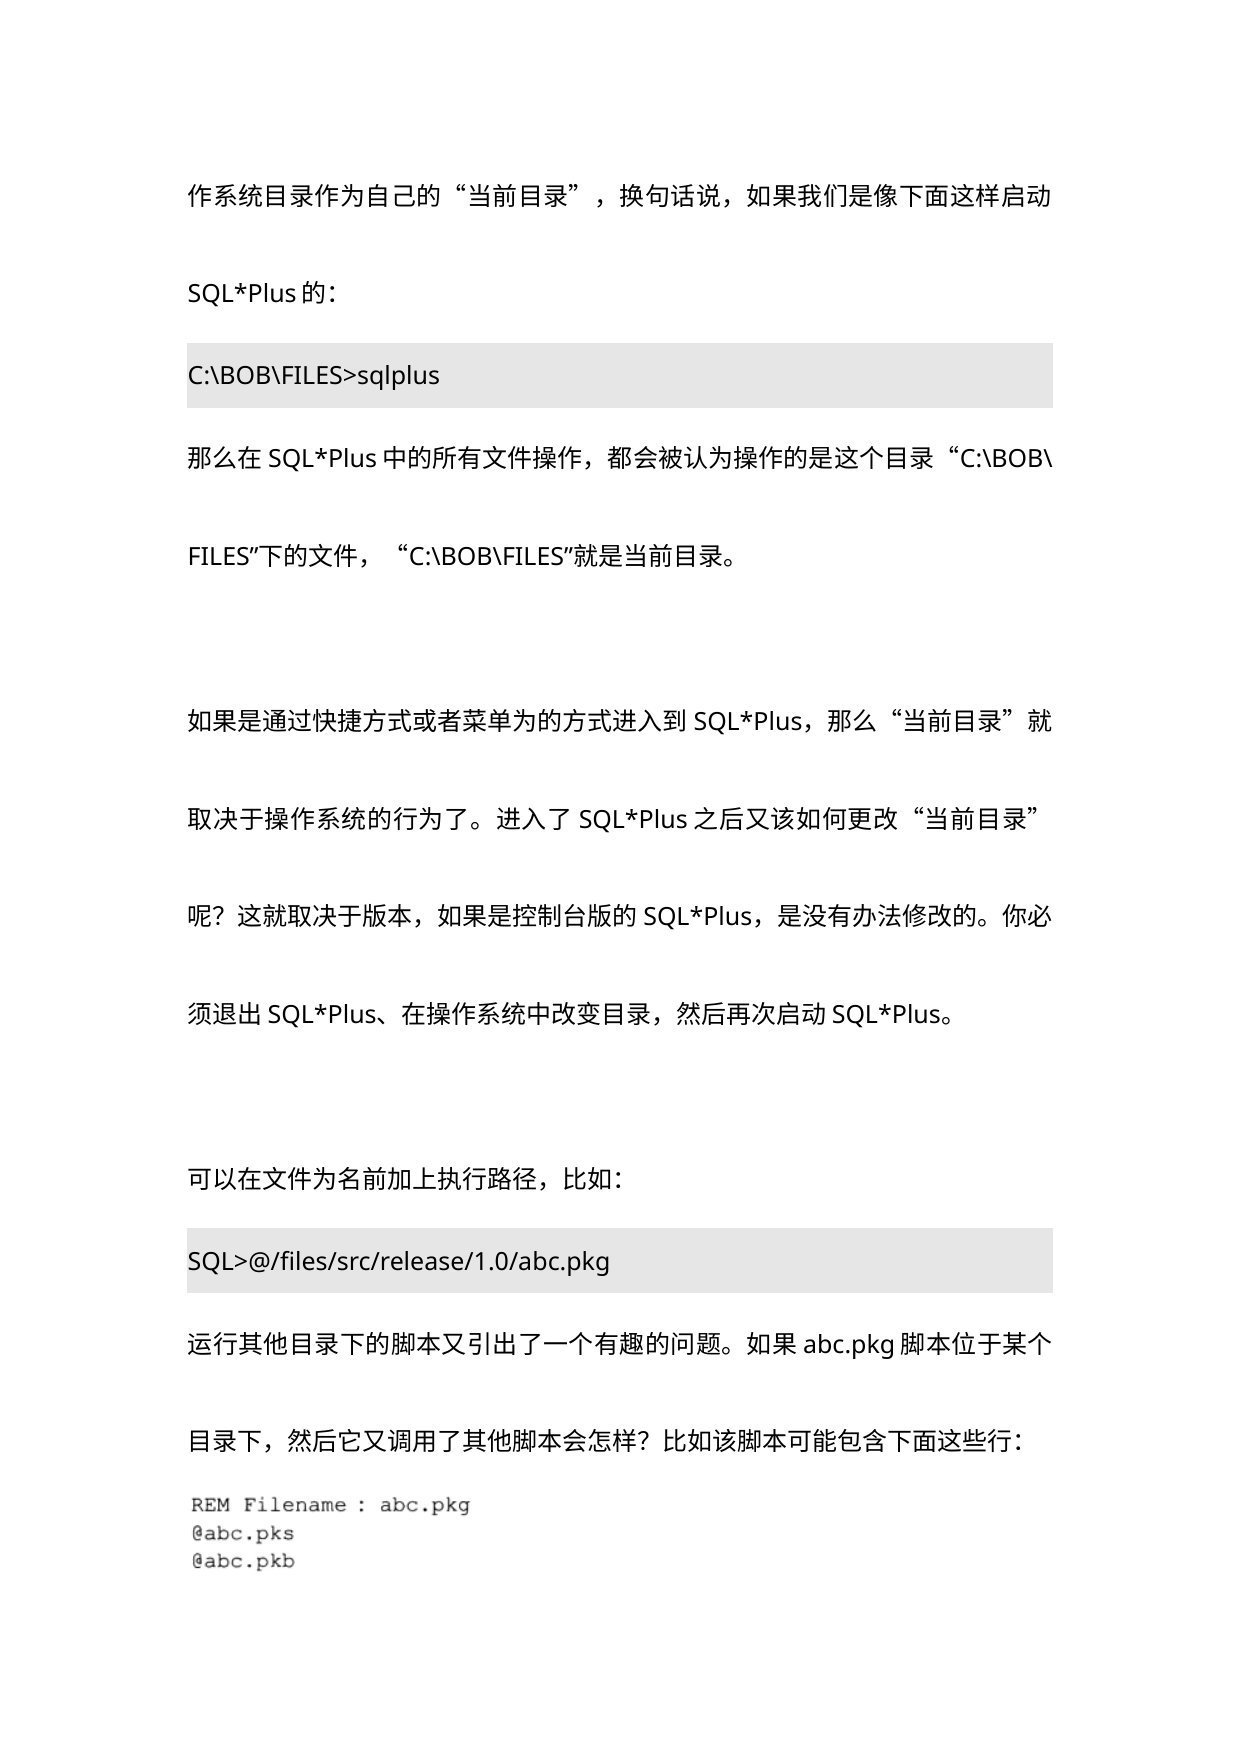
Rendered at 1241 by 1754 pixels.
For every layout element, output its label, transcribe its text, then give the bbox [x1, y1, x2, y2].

text C:\BOB\FILES>sqlplus [187, 343, 1053, 408]
text 那么在SQL*Plus中的所有文件操作，都会被认为操作的是这个目录“C:\BOB\FILES”下的文件，“C:\BOB\FILES”就是当前目录。 [187, 424, 1053, 587]
picture [187, 1490, 478, 1577]
text SQL>@/files/src/release/1.0/abc.pkg [187, 1228, 1053, 1293]
text 如果是通过快捷方式或者菜单为的方式进入到SQL*Plus，那么“当前目录”就取决于操作系统的行为了。进入了SQL*Plus之后又该如何更改“当前目录”呢？这就取决于版本，如果是控制台版的SQL*Plus，是没有办法修改的。你必须退出SQL*Plus、在操作系统中改变目录，然后再次启动SQL*Plus。 [187, 687, 1053, 1045]
text 运行其他目录下的脚本又引出了一个有趣的问题。如果abc.pkg脚本位于某个目录下，然后它又调用了其他脚本会怎样？比如该脚本可能包含下面这些行： [187, 1310, 1053, 1472]
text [187, 162, 1053, 324]
text 可以在文件为名前加上执行路径，比如： [187, 1145, 1053, 1210]
